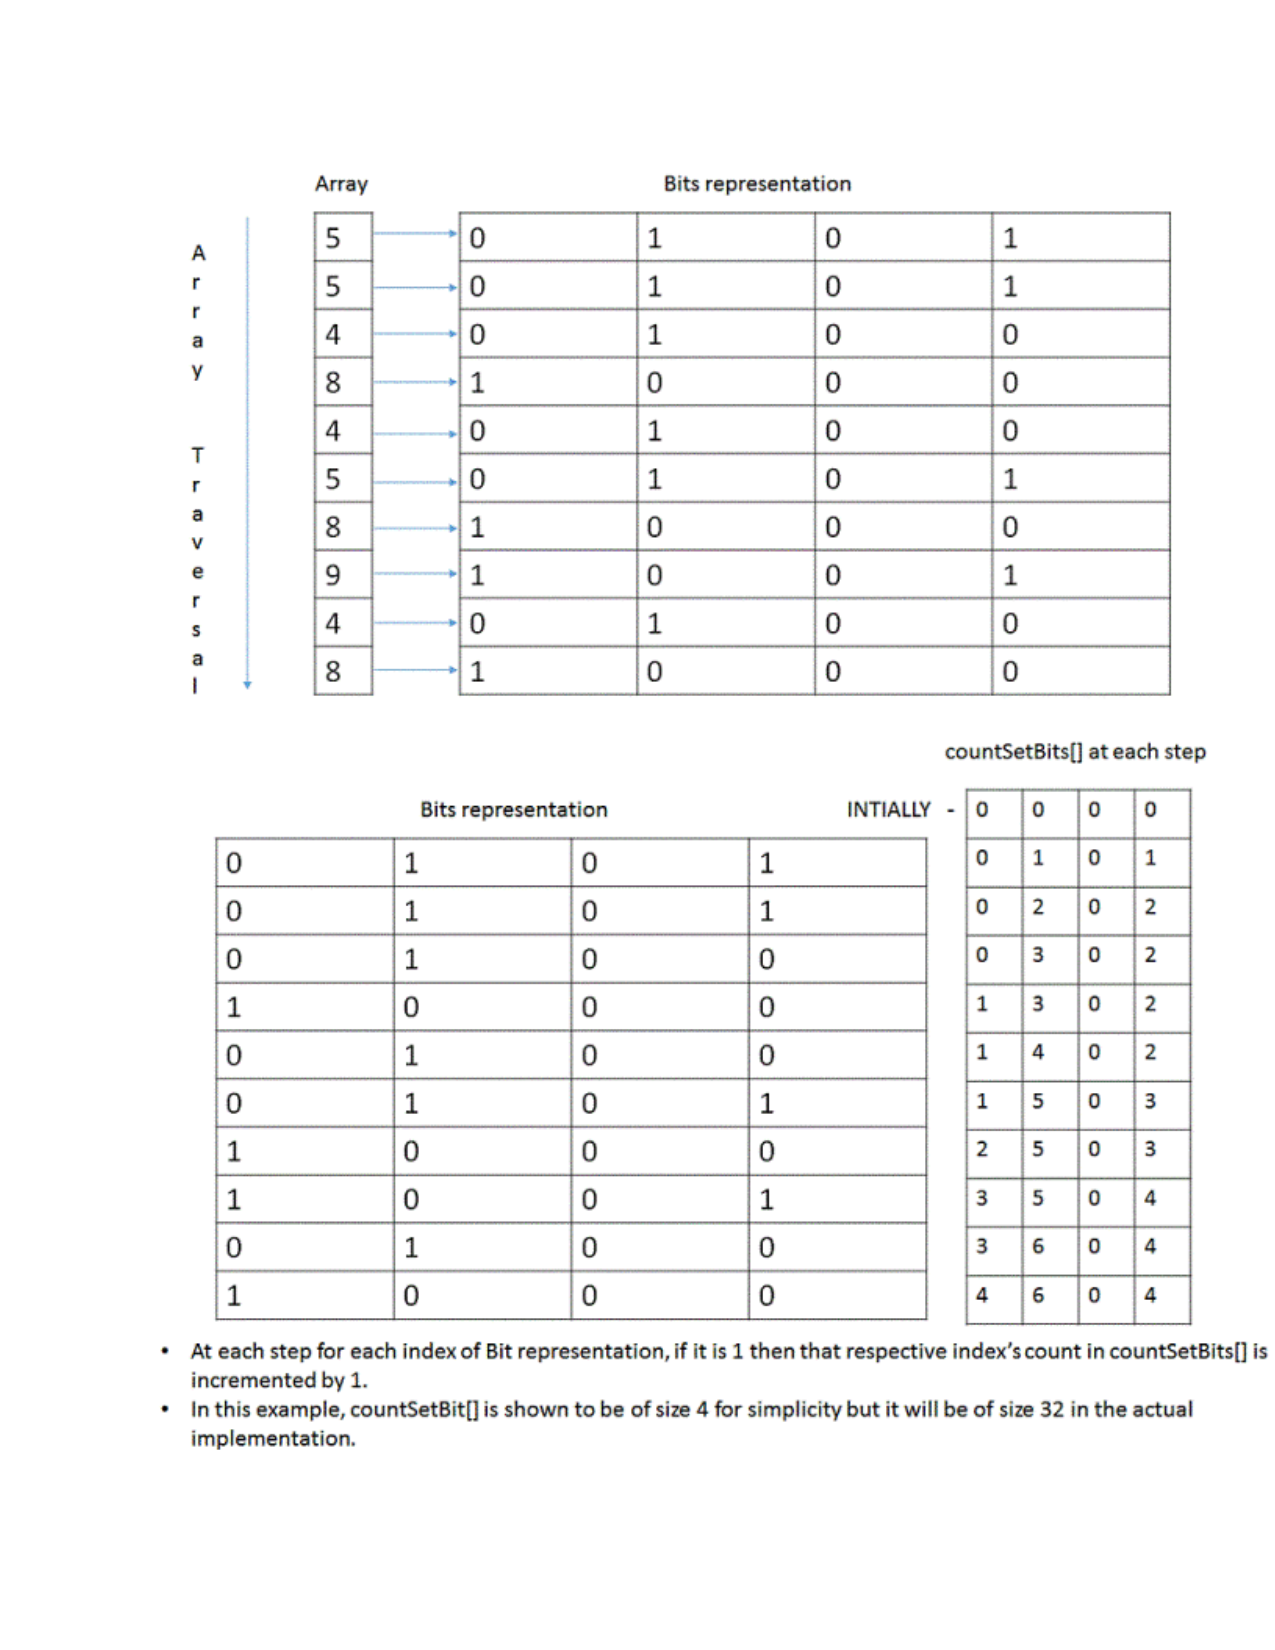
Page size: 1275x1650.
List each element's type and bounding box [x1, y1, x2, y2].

picture [150, 150, 1275, 1475]
